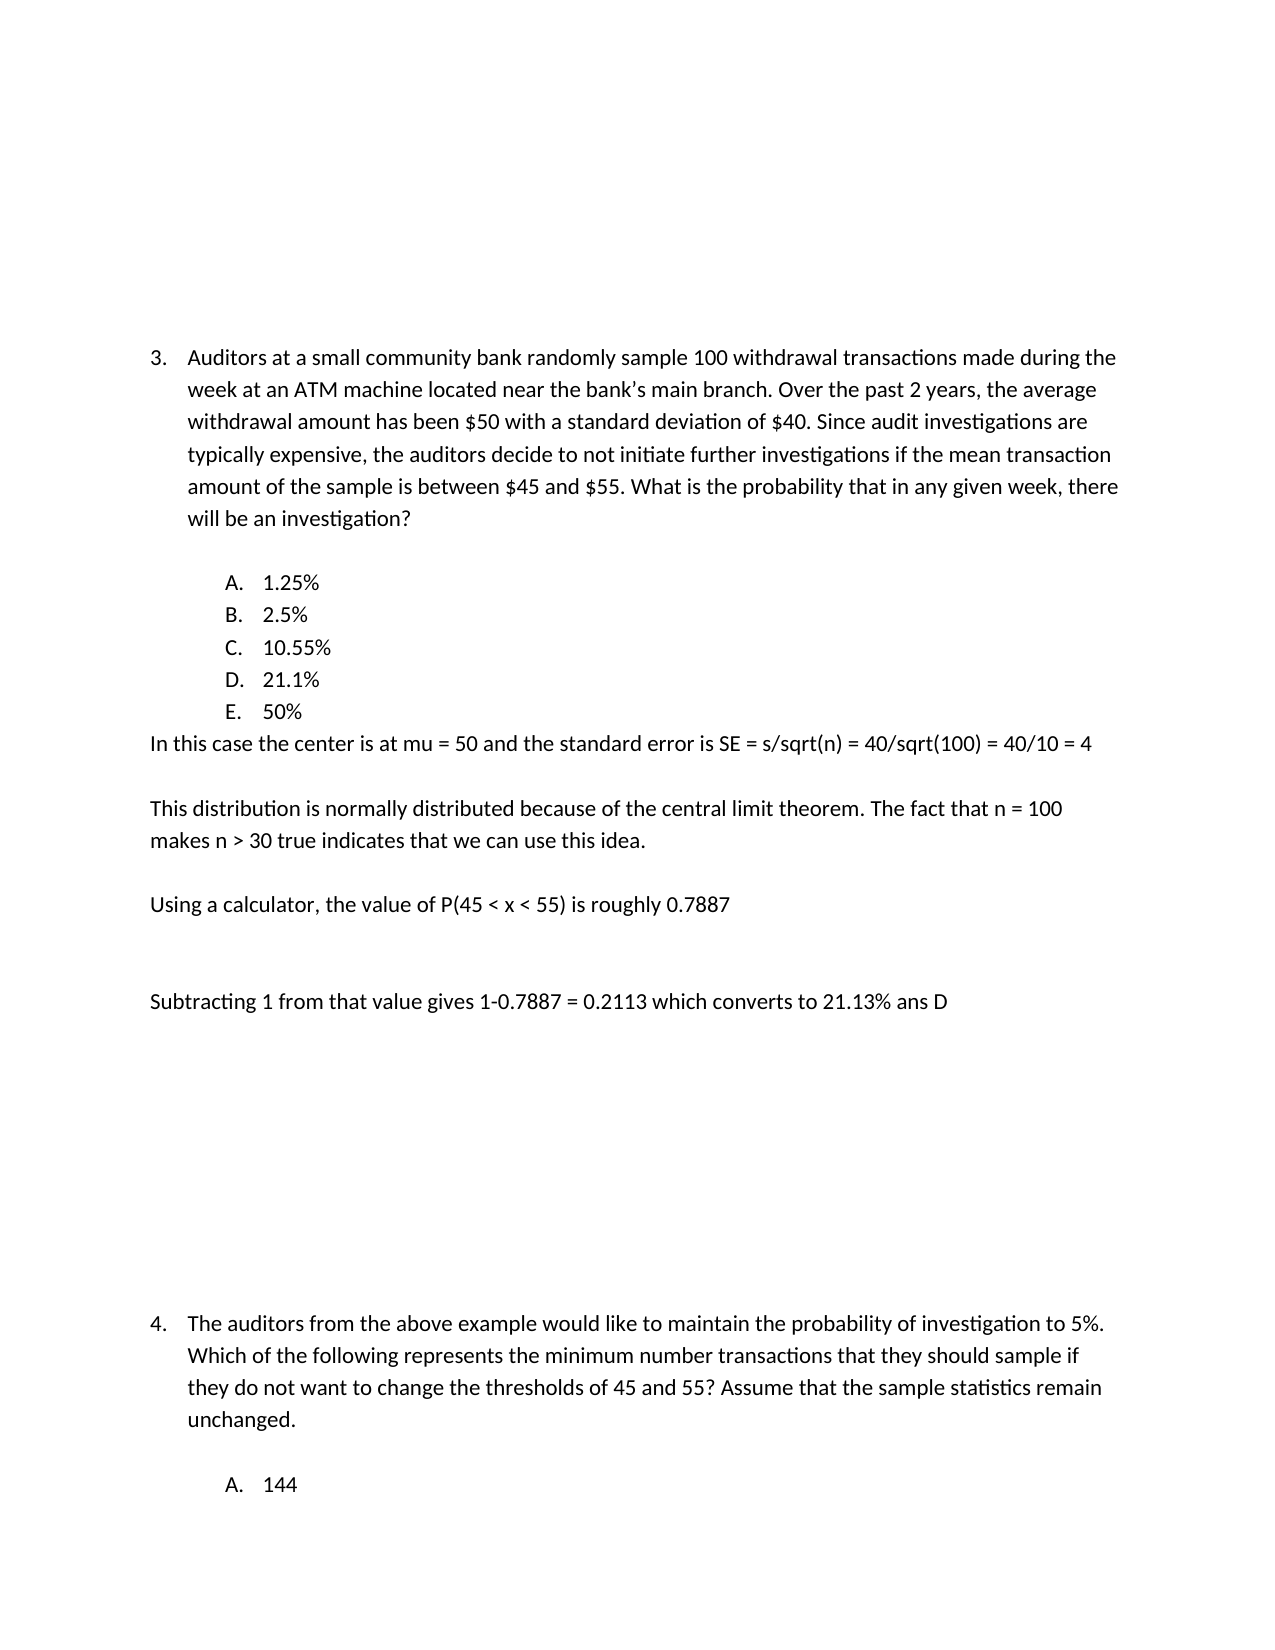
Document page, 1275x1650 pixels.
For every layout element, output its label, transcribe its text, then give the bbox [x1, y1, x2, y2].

text Using a calculator, the value of P(45 < x < 55) is roughly 0.7887 [150, 890, 1125, 918]
list 50% [225, 697, 1125, 725]
list 1.25% [225, 568, 1125, 596]
list 21.1% [225, 665, 1125, 693]
text Subtracting 1 from that value gives 1-0.7887 = 0.2113 which converts to 21.13% ans D [150, 987, 1125, 1015]
list Auditors at a small community bank randomly sample 100 withdrawal transactions made during the week at an ATM machine located near the bank’s main branch. Over the past 2 years, the average withdrawal amount has been $50 with a standard deviation of $40. Since audit investigations are typically expensive, the auditors decide to not initiate further investigations if the mean transaction amount of the sample is between $45 and $55. What is the probability that in any given week, there will be an investigation? [150, 343, 1125, 532]
list 2.5% [225, 601, 1125, 629]
list 10.55% [225, 633, 1125, 661]
text This distribution is normally distributed because of the central limit theorem. The fact that n = 100 makes n > 30 true indicates that we can use this idea. [150, 794, 1125, 854]
list The auditors from the above example would like to maintain the probability of investigation to 5%. Which of the following represents the minimum number transactions that they should sample if they do not want to change the thresholds of 45 and 55? Assume that the sample statistics remain unchanged. [150, 1309, 1125, 1433]
text In this case the center is at mu = 50 and the standard error is SE = s/sqrt(n) = 40/sqrt(100) = 40/10 = 4 [150, 729, 1125, 757]
list 144 [225, 1470, 1125, 1498]
